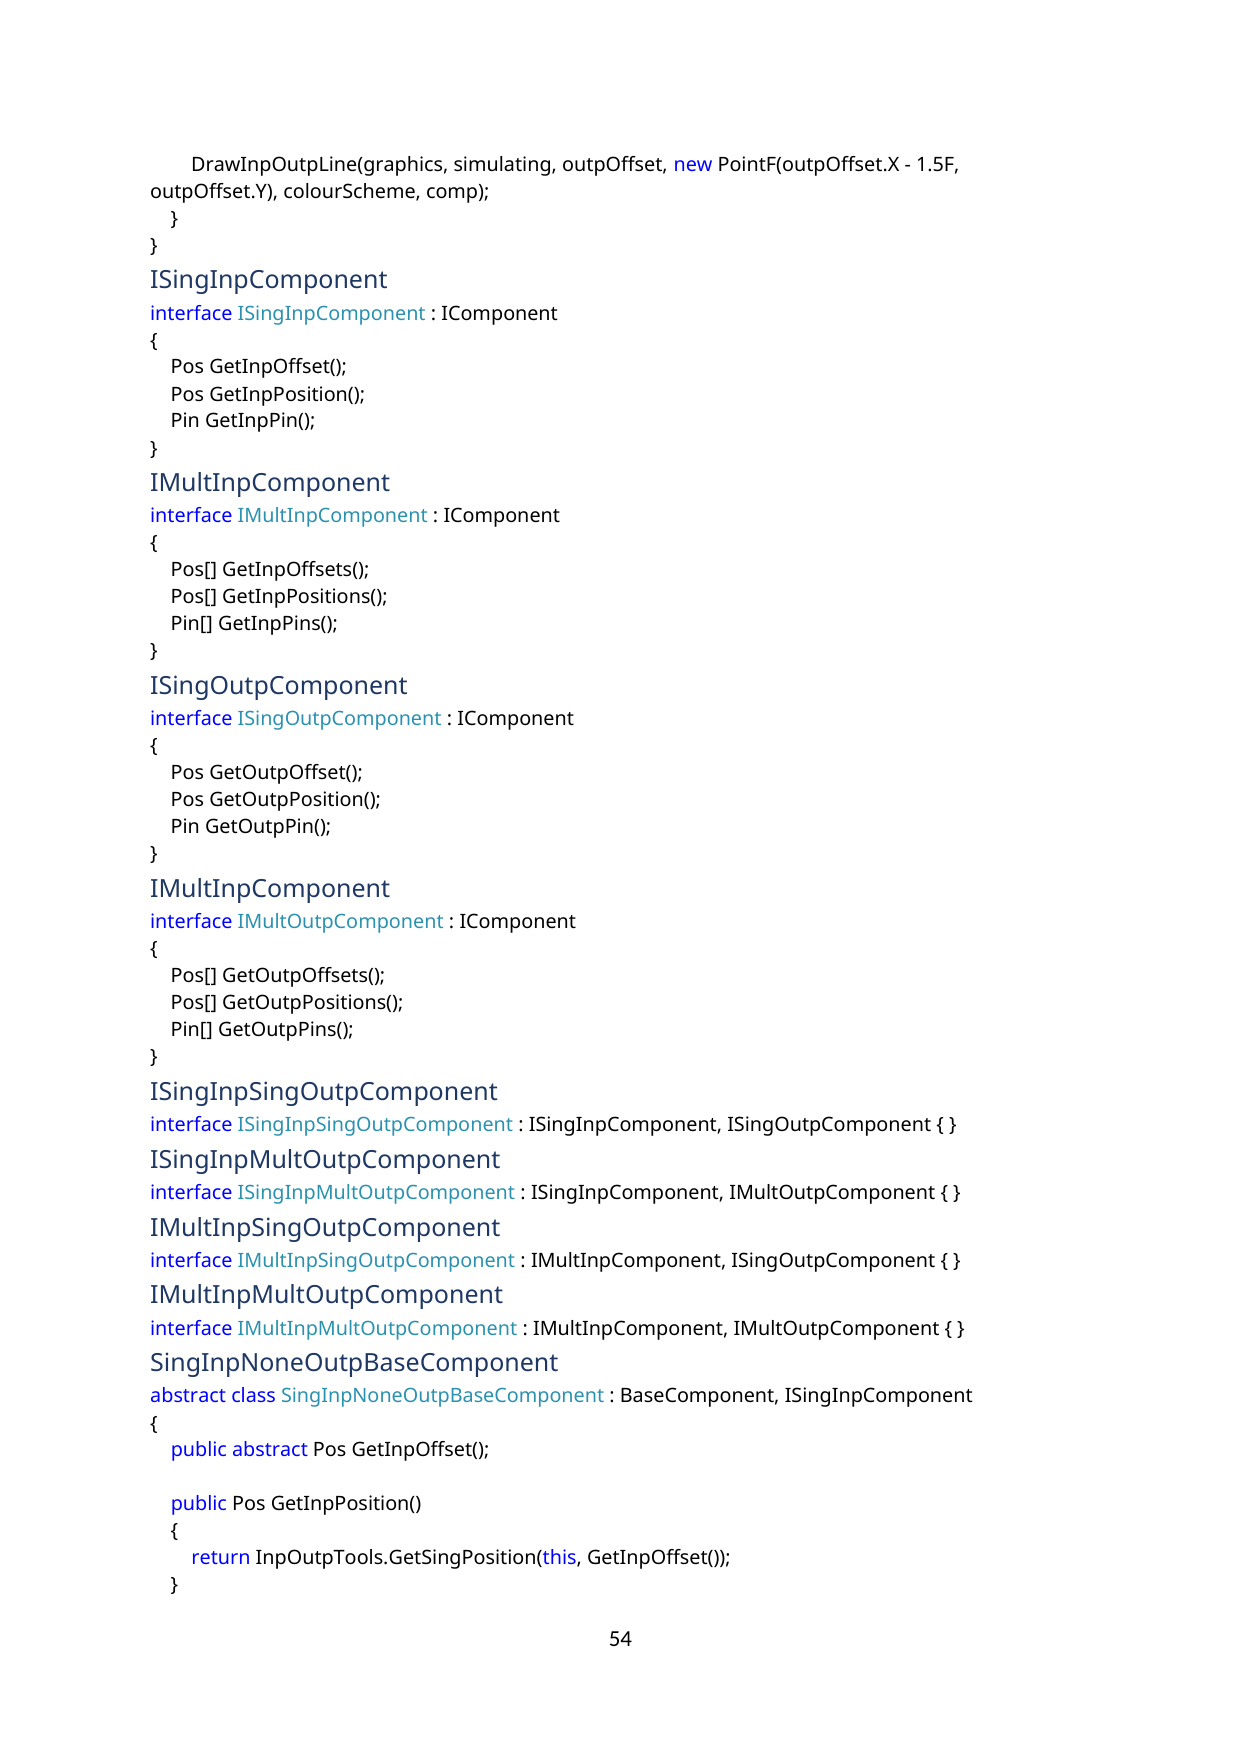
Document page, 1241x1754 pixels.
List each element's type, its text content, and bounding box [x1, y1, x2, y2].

text { [150, 529, 1090, 556]
text interface ISingOutpComponent : IComponent [150, 704, 1090, 731]
text } [150, 231, 1090, 258]
subtitle SingInpNoneOutpBaseComponent [150, 1345, 1090, 1379]
text { [150, 1517, 1090, 1544]
text Pin[] GetOutpPins(); [150, 1015, 1090, 1042]
text interface IMultInpMultOutpComponent : IMultInpComponent, IMultOutpComponent { } [150, 1314, 1090, 1341]
text Pos GetInpPosition(); [150, 380, 1090, 407]
text } [150, 204, 1090, 231]
text return InpOutpTools.GetSingPosition(this, GetInpOffset()); [150, 1544, 1090, 1571]
text interface ISingInpMultOutpComponent : ISingInpComponent, IMultOutpComponent { } [150, 1178, 1090, 1205]
subtitle ISingInpSingOutpComponent [150, 1073, 1090, 1107]
text Pos[] GetOutpPositions(); [150, 988, 1090, 1015]
text interface ISingInpSingOutpComponent : ISingInpComponent, ISingOutpComponent { } [150, 1110, 1090, 1137]
text Pos GetOutpOffset(); [150, 758, 1090, 785]
subtitle IMultInpSingOutpComponent [150, 1209, 1090, 1243]
subtitle ISingOutpComponent [150, 668, 1090, 702]
text Pin GetInpPin(); [150, 407, 1090, 434]
text Pos GetInpOffset(); [150, 353, 1090, 380]
text abstract class SingInpNoneOutpBaseComponent : BaseComponent, ISingInpComponent [150, 1382, 1090, 1409]
text { [150, 934, 1090, 961]
subtitle IMultInpMultOutpComponent [150, 1277, 1090, 1311]
text interface IMultOutpComponent : IComponent [150, 907, 1090, 934]
text interface IMultInpSingOutpComponent : IMultInpComponent, ISingOutpComponent { } [150, 1246, 1090, 1273]
text } [150, 839, 1090, 866]
text Pos GetOutpPosition(); [150, 785, 1090, 812]
text Pos[] GetInpOffsets(); [150, 556, 1090, 583]
text interface ISingInpComponent : IComponent [150, 299, 1090, 326]
text Pos[] GetOutpOffsets(); [150, 961, 1090, 988]
subtitle IMultInpComponent [150, 871, 1090, 904]
text interface IMultInpComponent : IComponent [150, 502, 1090, 529]
text public Pos GetInpPosition() [150, 1490, 1090, 1517]
text public abstract Pos GetInpOffset(); [150, 1436, 1090, 1463]
subtitle IMultInpComponent [150, 465, 1090, 499]
text } [150, 434, 1090, 461]
text Pin GetOutpPin(); [150, 812, 1090, 839]
text } [150, 1042, 1090, 1069]
text DrawInpOutpLine(graphics, simulating, outpOffset, new PointF(outpOffset.X - 1.5F, outpOffset.Y), colourScheme, comp); [150, 150, 1090, 204]
text { [150, 326, 1090, 353]
text Pos[] GetInpPositions(); [150, 583, 1090, 609]
text } [150, 1571, 1090, 1598]
subtitle ISingInpMultOutpComponent [150, 1141, 1090, 1175]
text { [150, 731, 1090, 758]
text { [150, 1409, 1090, 1436]
text } [150, 637, 1090, 663]
subtitle ISingInpComponent [150, 262, 1090, 296]
text Pin[] GetInpPins(); [150, 609, 1090, 637]
